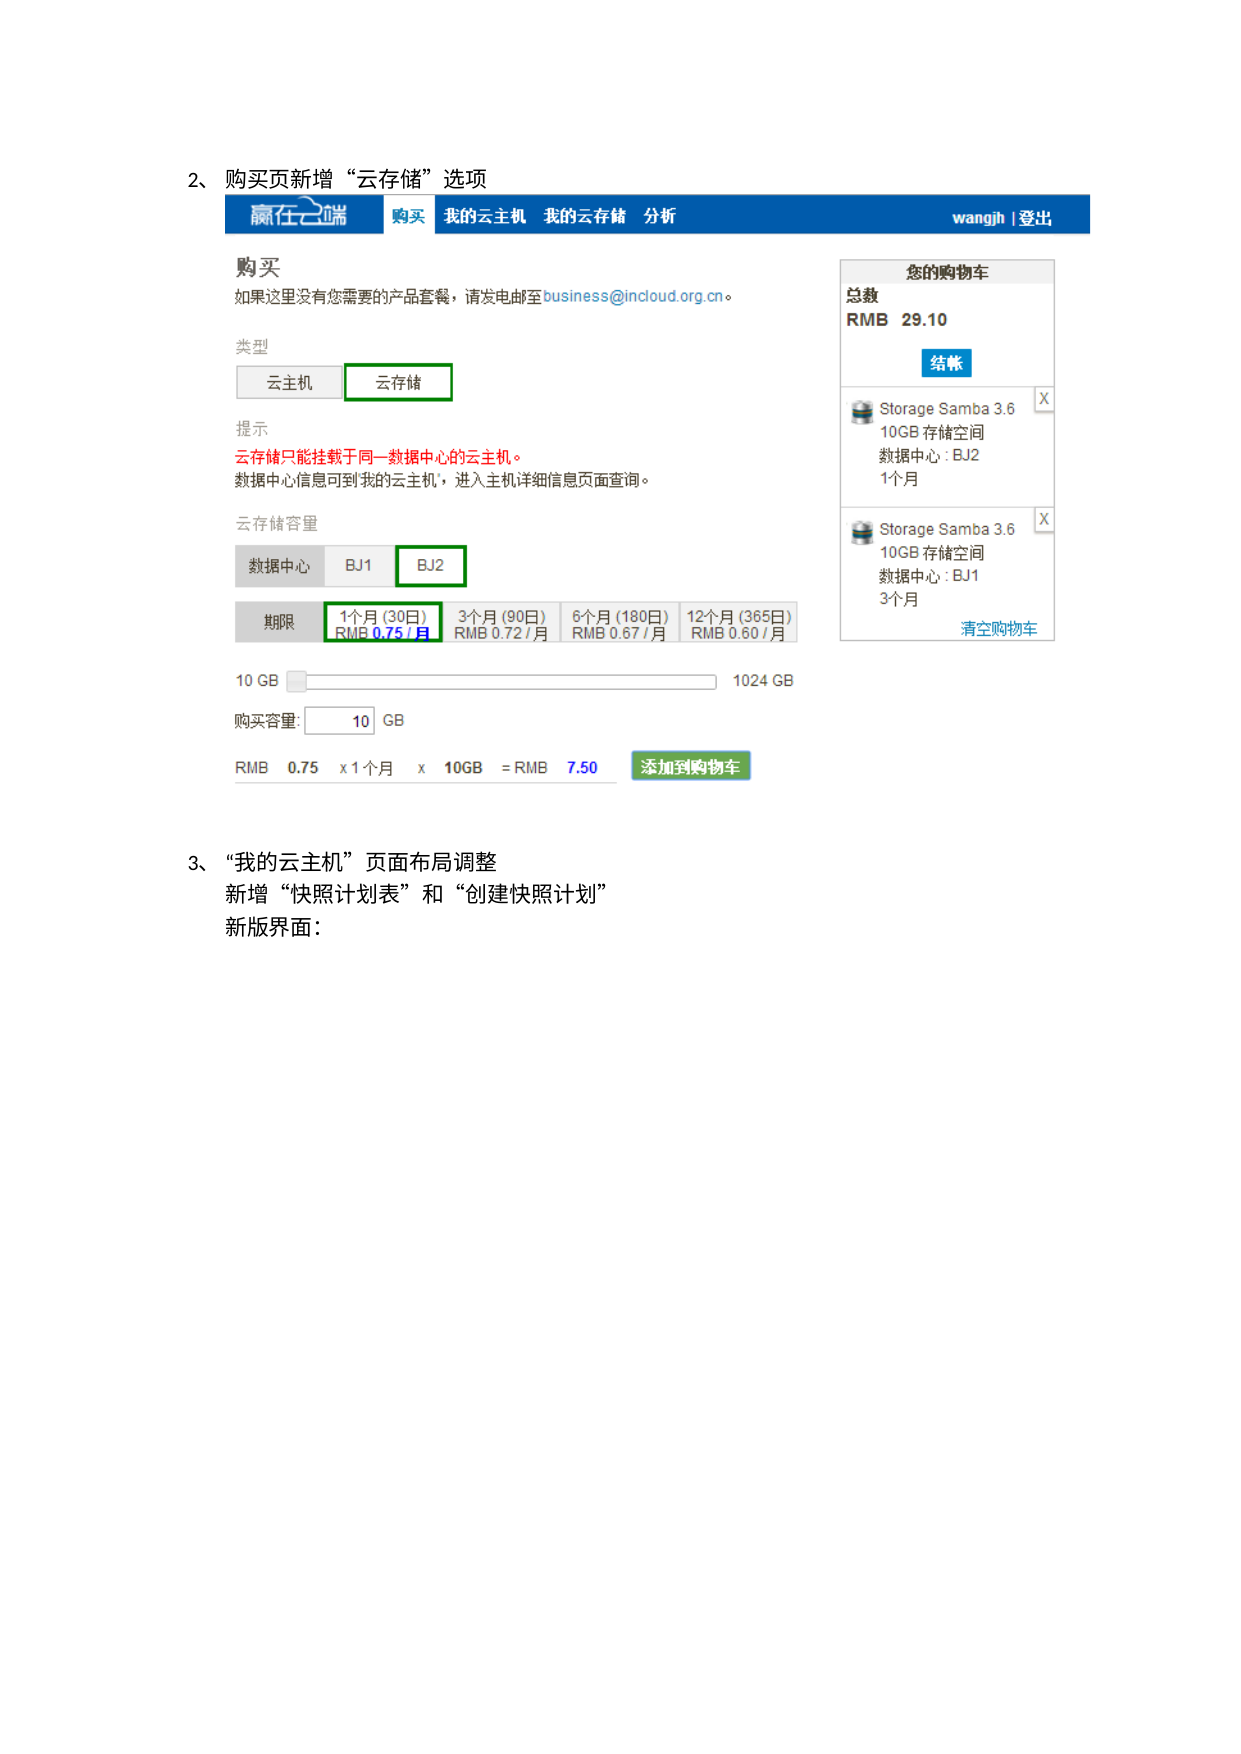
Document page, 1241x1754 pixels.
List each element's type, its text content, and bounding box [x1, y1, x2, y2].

picture [225, 194, 1091, 831]
list “我的云主机”页面布局调整 [187, 844, 1053, 877]
list 购买页新增“云存储”选项 [187, 162, 1053, 194]
list 新增“快照计划表”和“创建快照计划” [225, 877, 1053, 909]
list 新版界面： [225, 909, 1053, 942]
